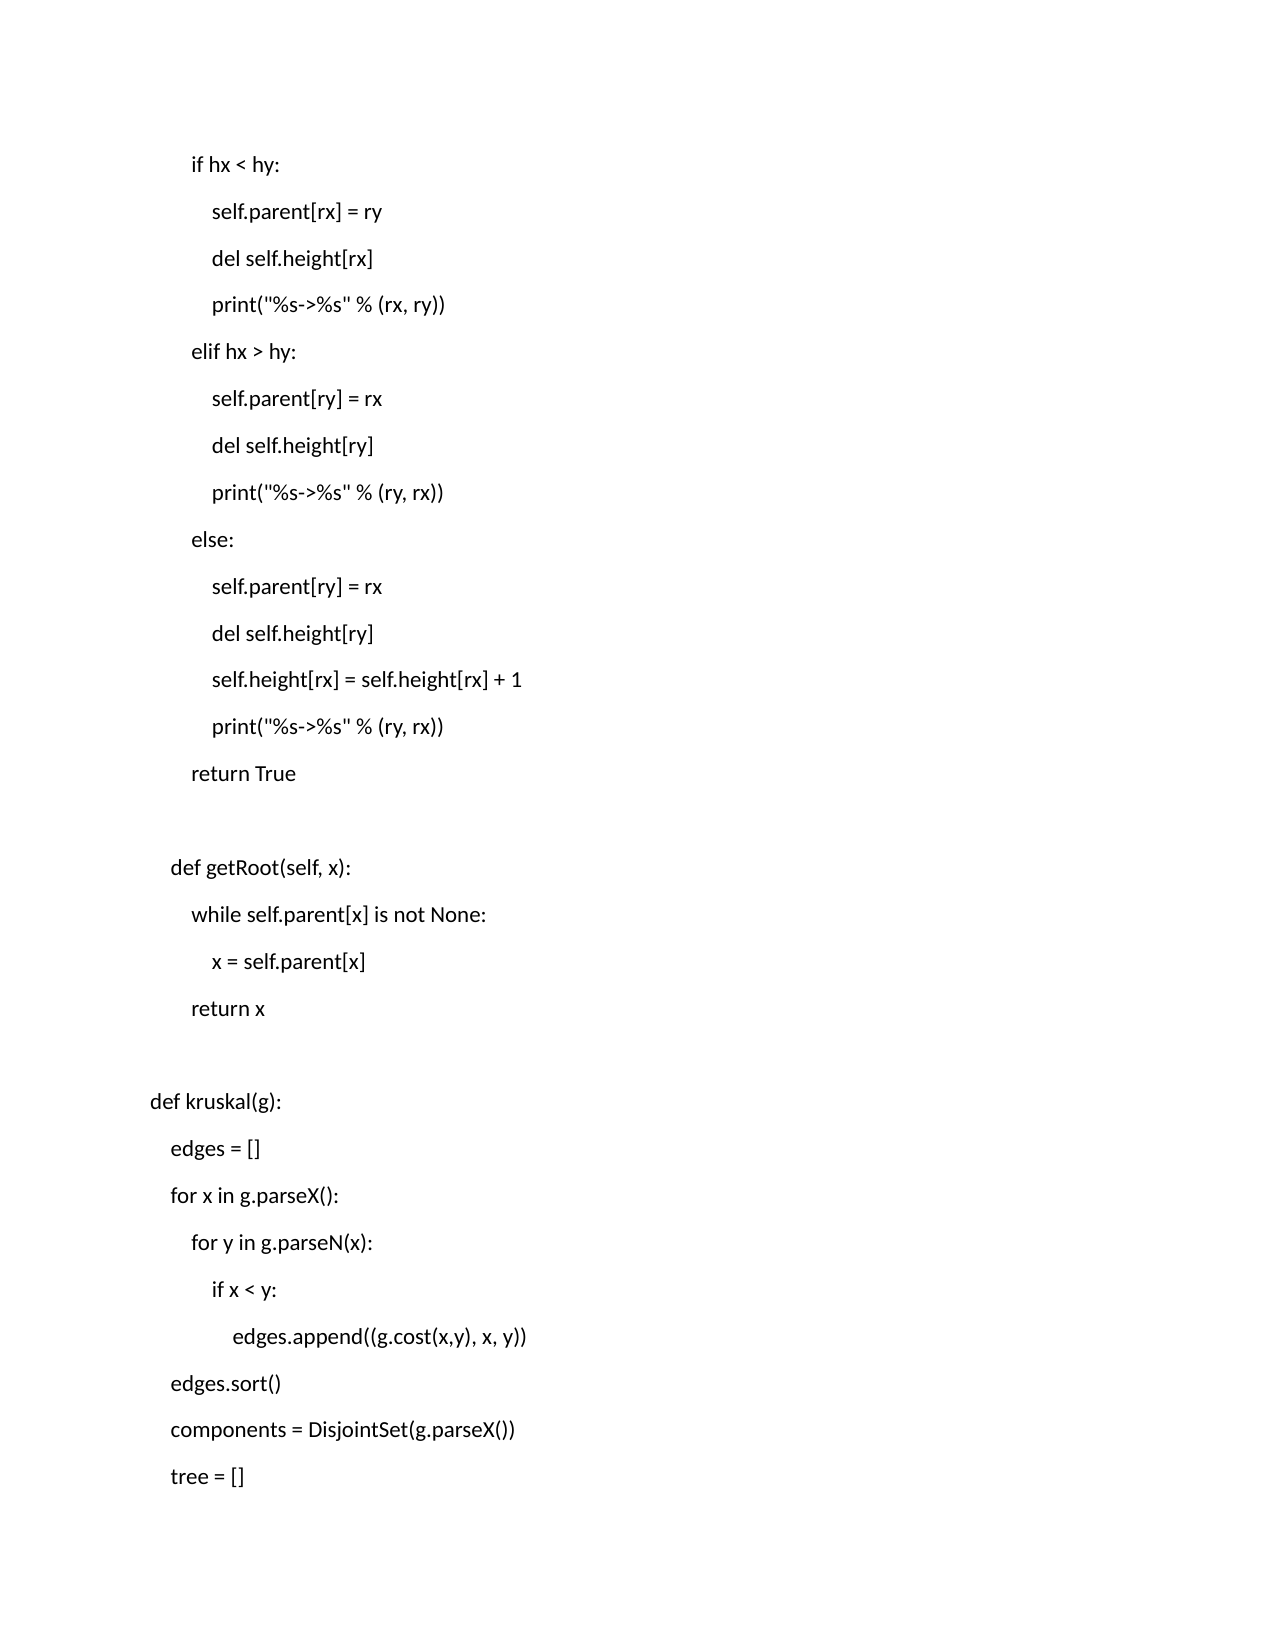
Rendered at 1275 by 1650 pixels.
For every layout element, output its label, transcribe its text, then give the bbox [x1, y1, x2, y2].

text components = DisjointSet(g.parseX()) [150, 1416, 1125, 1444]
text return True [150, 759, 1125, 787]
text print("%s->%s" % (rx, ry)) [150, 291, 1125, 319]
text tree = [] [150, 1462, 1125, 1491]
text elif hx > hy: [150, 337, 1125, 366]
text print("%s->%s" % (ry, rx)) [150, 712, 1125, 741]
text del self.height[ry] [150, 619, 1125, 647]
text edges = [] [150, 1134, 1125, 1162]
text if x < y: [150, 1275, 1125, 1303]
text for x in g.parseX(): [150, 1181, 1125, 1209]
text self.parent[ry] = rx [150, 572, 1125, 600]
text edges.append((g.cost(x,y), x, y)) [150, 1322, 1125, 1350]
text def getRoot(self, x): [150, 853, 1125, 881]
text print("%s->%s" % (ry, rx)) [150, 478, 1125, 506]
text self.parent[ry] = rx [150, 384, 1125, 412]
text del self.height[rx] [150, 244, 1125, 272]
text else: [150, 525, 1125, 553]
text self.height[rx] = self.height[rx] + 1 [150, 666, 1125, 694]
text if hx < hy: [150, 150, 1125, 178]
text self.parent[rx] = ry [150, 197, 1125, 225]
text def kruskal(g): [150, 1087, 1125, 1116]
text return x [150, 994, 1125, 1022]
text for y in g.parseN(x): [150, 1228, 1125, 1256]
text while self.parent[x] is not None: [150, 900, 1125, 928]
text x = self.parent[x] [150, 947, 1125, 975]
text edges.sort() [150, 1369, 1125, 1397]
text del self.height[ry] [150, 431, 1125, 459]
